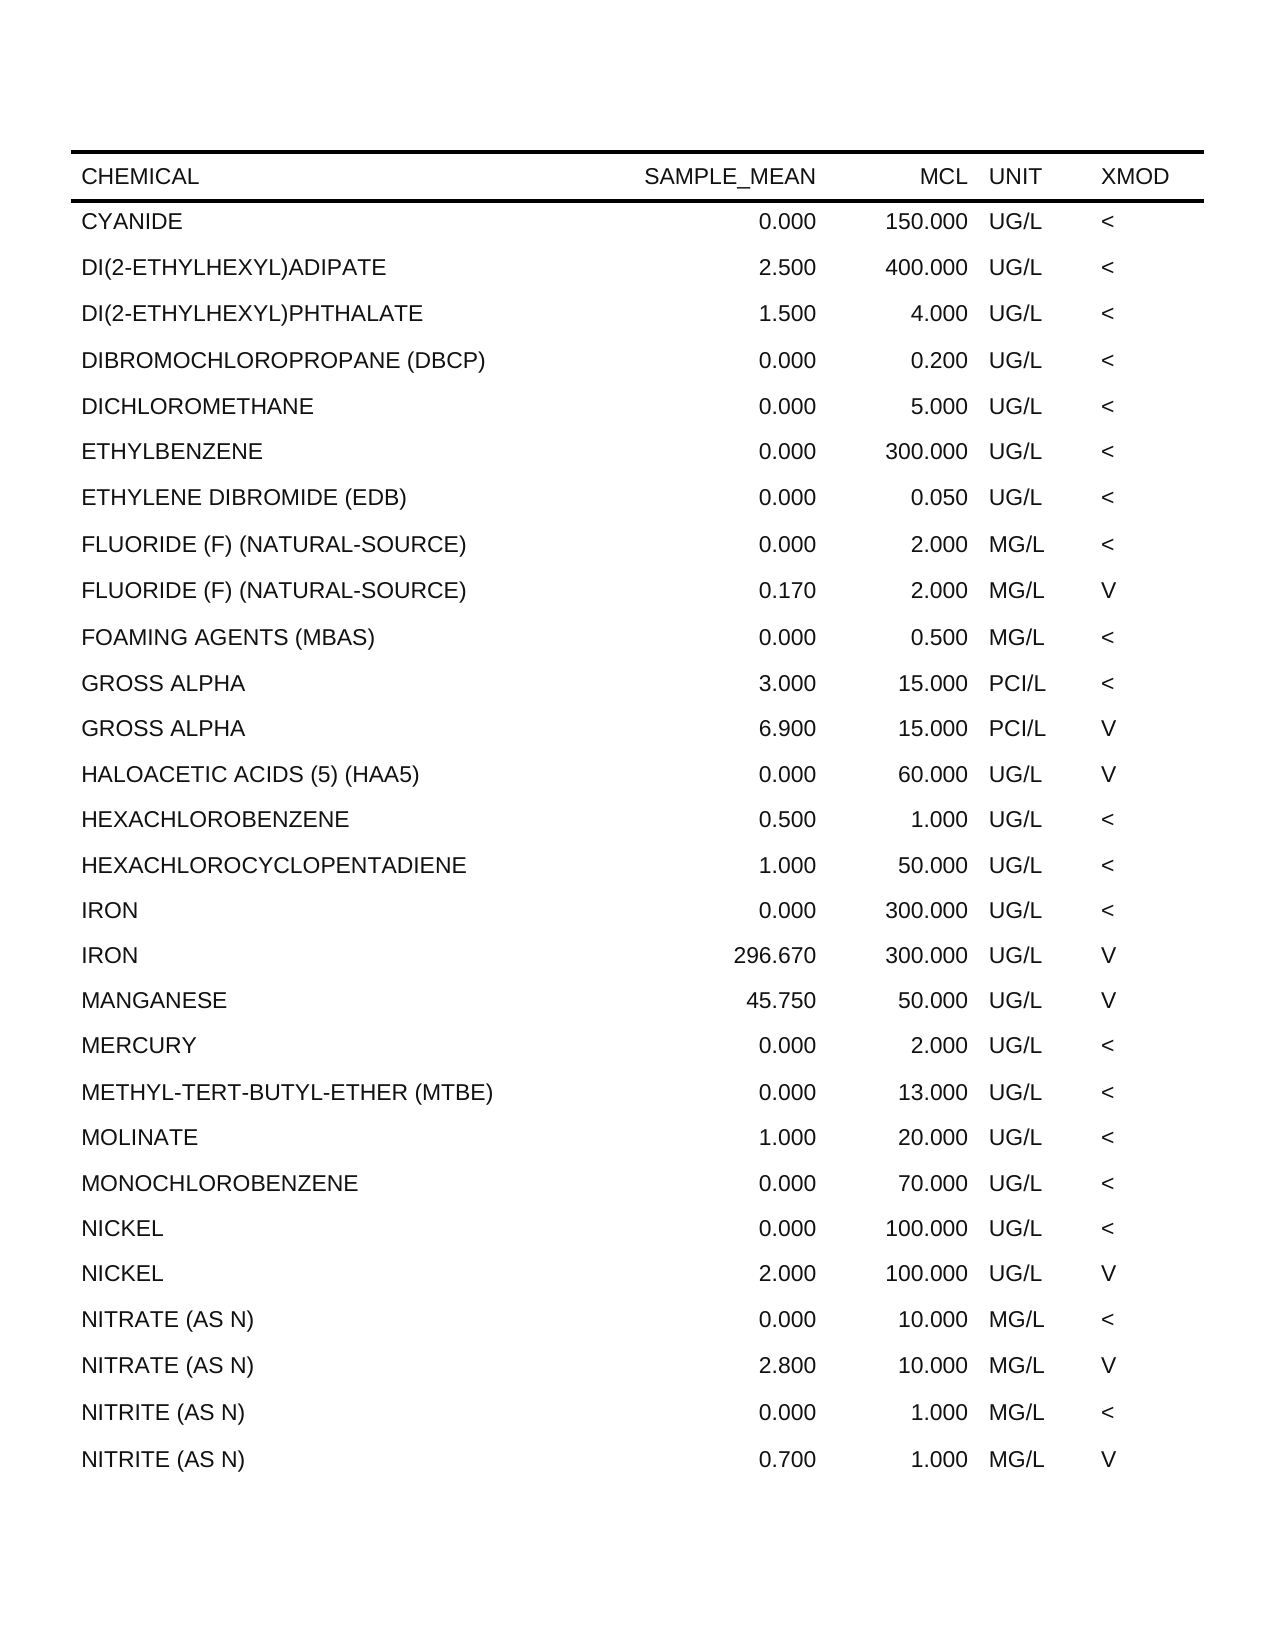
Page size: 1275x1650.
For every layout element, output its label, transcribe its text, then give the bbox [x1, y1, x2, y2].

table_cell UG/L [978, 933, 1090, 978]
table_cell UG/L [978, 1068, 1090, 1115]
table_cell 1.000 [826, 1389, 978, 1435]
table_cell 6.900 [614, 705, 826, 751]
table_cell UG/L [978, 1023, 1090, 1068]
table_cell MONOCHLOROBENZENE [71, 1160, 614, 1205]
table_cell UG/L [978, 337, 1090, 383]
table_cell < [1090, 384, 1204, 429]
table_cell V [1090, 1435, 1204, 1482]
table_cell 0.000 [614, 614, 826, 660]
table_cell HEXACHLOROBENZENE [71, 797, 614, 842]
table_cell MG/L [978, 1296, 1090, 1342]
table_header UNIT [978, 154, 1090, 198]
table_cell 2.800 [614, 1342, 826, 1389]
table_cell V [1090, 978, 1204, 1023]
table_cell 70.000 [826, 1160, 978, 1205]
table_cell 300.000 [826, 888, 978, 933]
table_header CHEMICAL [71, 154, 614, 198]
table_cell V [1090, 567, 1204, 613]
table_cell 0.050 [826, 474, 978, 520]
table_cell < [1090, 1023, 1204, 1068]
table_cell UG/L [978, 978, 1090, 1023]
table_cell V [1090, 705, 1204, 751]
table_cell 3.000 [614, 660, 826, 705]
table_cell UG/L [978, 797, 1090, 842]
table_cell 0.000 [614, 429, 826, 474]
table_cell 0.500 [614, 797, 826, 842]
table_cell DI(2-ETHYLHEXYL)PHTHALATE [71, 290, 614, 337]
table_cell 0.000 [614, 1160, 826, 1205]
table_cell 13.000 [826, 1068, 978, 1115]
table_cell 5.000 [826, 384, 978, 429]
table_cell 0.170 [614, 567, 826, 613]
table_cell < [1090, 290, 1204, 337]
table_cell UG/L [978, 1115, 1090, 1160]
table_cell 2.500 [614, 244, 826, 290]
table_cell MG/L [978, 614, 1090, 660]
table_cell 150.000 [826, 203, 978, 244]
table_cell UG/L [978, 888, 1090, 933]
table_cell UG/L [978, 1205, 1090, 1251]
table_cell < [1090, 244, 1204, 290]
table_cell 2.000 [826, 1023, 978, 1068]
table_cell < [1090, 429, 1204, 474]
table_cell 0.000 [614, 1068, 826, 1115]
table_cell 20.000 [826, 1115, 978, 1160]
table_cell PCI/L [978, 705, 1090, 751]
table_cell IRON [71, 888, 614, 933]
table_cell MG/L [978, 1389, 1090, 1435]
table_cell DIBROMOCHLOROPROPANE (DBCP) [71, 337, 614, 383]
table_cell V [1090, 751, 1204, 797]
table_cell 1.000 [826, 1435, 978, 1482]
table_cell FOAMING AGENTS (MBAS) [71, 614, 614, 660]
table_cell NITRATE (AS N) [71, 1296, 614, 1342]
table_cell 1.000 [826, 797, 978, 842]
table_cell 0.000 [614, 1205, 826, 1251]
table_cell UG/L [978, 751, 1090, 797]
table_cell METHYL-TERT-BUTYL-ETHER (MTBE) [71, 1068, 614, 1115]
table_cell V [1090, 933, 1204, 978]
table_header MCL [826, 154, 978, 198]
table_cell 0.000 [614, 384, 826, 429]
table_cell 50.000 [826, 978, 978, 1023]
table_cell < [1090, 474, 1204, 520]
table_cell < [1090, 1296, 1204, 1342]
table_cell GROSS ALPHA [71, 705, 614, 751]
table_cell UG/L [978, 384, 1090, 429]
table_cell V [1090, 1251, 1204, 1296]
table_cell UG/L [978, 244, 1090, 290]
table_cell V [1090, 1342, 1204, 1389]
table_cell MERCURY [71, 1023, 614, 1068]
table_cell < [1090, 337, 1204, 383]
table_cell MOLINATE [71, 1115, 614, 1160]
table_cell ETHYLENE DIBROMIDE (EDB) [71, 474, 614, 520]
table_cell 45.750 [614, 978, 826, 1023]
table_cell NITRITE (AS N) [71, 1435, 614, 1482]
table_cell DICHLOROMETHANE [71, 384, 614, 429]
table_cell < [1090, 1205, 1204, 1251]
table_cell ETHYLBENZENE [71, 429, 614, 474]
table_cell UG/L [978, 1251, 1090, 1296]
table_cell 0.000 [614, 337, 826, 383]
table_cell 1.000 [614, 1115, 826, 1160]
table_cell 0.000 [614, 1296, 826, 1342]
table_cell MG/L [978, 520, 1090, 567]
table_cell 300.000 [826, 429, 978, 474]
table_cell 60.000 [826, 751, 978, 797]
table_cell < [1090, 842, 1204, 887]
table_cell < [1090, 1115, 1204, 1160]
table_cell 2.000 [614, 1251, 826, 1296]
table_cell 4.000 [826, 290, 978, 337]
table_cell < [1090, 1160, 1204, 1205]
table_cell DI(2-ETHYLHEXYL)ADIPATE [71, 244, 614, 290]
table_cell 10.000 [826, 1342, 978, 1389]
table_cell UG/L [978, 842, 1090, 887]
table_cell < [1090, 797, 1204, 842]
table_cell 15.000 [826, 705, 978, 751]
table_cell 1.500 [614, 290, 826, 337]
table_cell GROSS ALPHA [71, 660, 614, 705]
table_cell < [1090, 614, 1204, 660]
table_cell NICKEL [71, 1251, 614, 1296]
table_cell 0.000 [614, 1023, 826, 1068]
table_cell < [1090, 1068, 1204, 1115]
table_cell 0.000 [614, 751, 826, 797]
table_cell CYANIDE [71, 203, 614, 244]
table_cell UG/L [978, 1160, 1090, 1205]
table_cell MG/L [978, 567, 1090, 613]
table_cell 0.200 [826, 337, 978, 383]
table_header SAMPLE_MEAN [614, 154, 826, 198]
table_header XMOD [1090, 154, 1204, 198]
table_cell 100.000 [826, 1205, 978, 1251]
table_cell 0.000 [614, 888, 826, 933]
table_cell 1.000 [614, 842, 826, 887]
table_cell NICKEL [71, 1205, 614, 1251]
table_cell MG/L [978, 1342, 1090, 1389]
table_cell 400.000 [826, 244, 978, 290]
table_cell 15.000 [826, 660, 978, 705]
table_cell MG/L [978, 1435, 1090, 1482]
table_cell NITRATE (AS N) [71, 1342, 614, 1389]
table_cell PCI/L [978, 660, 1090, 705]
table_cell UG/L [978, 474, 1090, 520]
table_cell < [1090, 203, 1204, 244]
table_cell 0.700 [614, 1435, 826, 1482]
table_cell 0.000 [614, 1389, 826, 1435]
table_cell 0.000 [614, 520, 826, 567]
table_cell UG/L [978, 429, 1090, 474]
table_cell 296.670 [614, 933, 826, 978]
table_cell HALOACETIC ACIDS (5) (HAA5) [71, 751, 614, 797]
table_cell 100.000 [826, 1251, 978, 1296]
table_cell < [1090, 520, 1204, 567]
table_cell FLUORIDE (F) (NATURAL-SOURCE) [71, 520, 614, 567]
table_cell HEXACHLOROCYCLOPENTADIENE [71, 842, 614, 887]
table_cell 2.000 [826, 567, 978, 613]
table_cell 2.000 [826, 520, 978, 567]
table_cell UG/L [978, 290, 1090, 337]
table_cell FLUORIDE (F) (NATURAL-SOURCE) [71, 567, 614, 613]
table_cell IRON [71, 933, 614, 978]
table_cell < [1090, 888, 1204, 933]
table_cell < [1090, 1389, 1204, 1435]
table_cell NITRITE (AS N) [71, 1389, 614, 1435]
table_cell MANGANESE [71, 978, 614, 1023]
table_cell 0.000 [614, 203, 826, 244]
table_cell 0.500 [826, 614, 978, 660]
table_cell < [1090, 660, 1204, 705]
table_cell 50.000 [826, 842, 978, 887]
table_cell UG/L [978, 203, 1090, 244]
table_cell 0.000 [614, 474, 826, 520]
table_cell 300.000 [826, 933, 978, 978]
table_cell 10.000 [826, 1296, 978, 1342]
